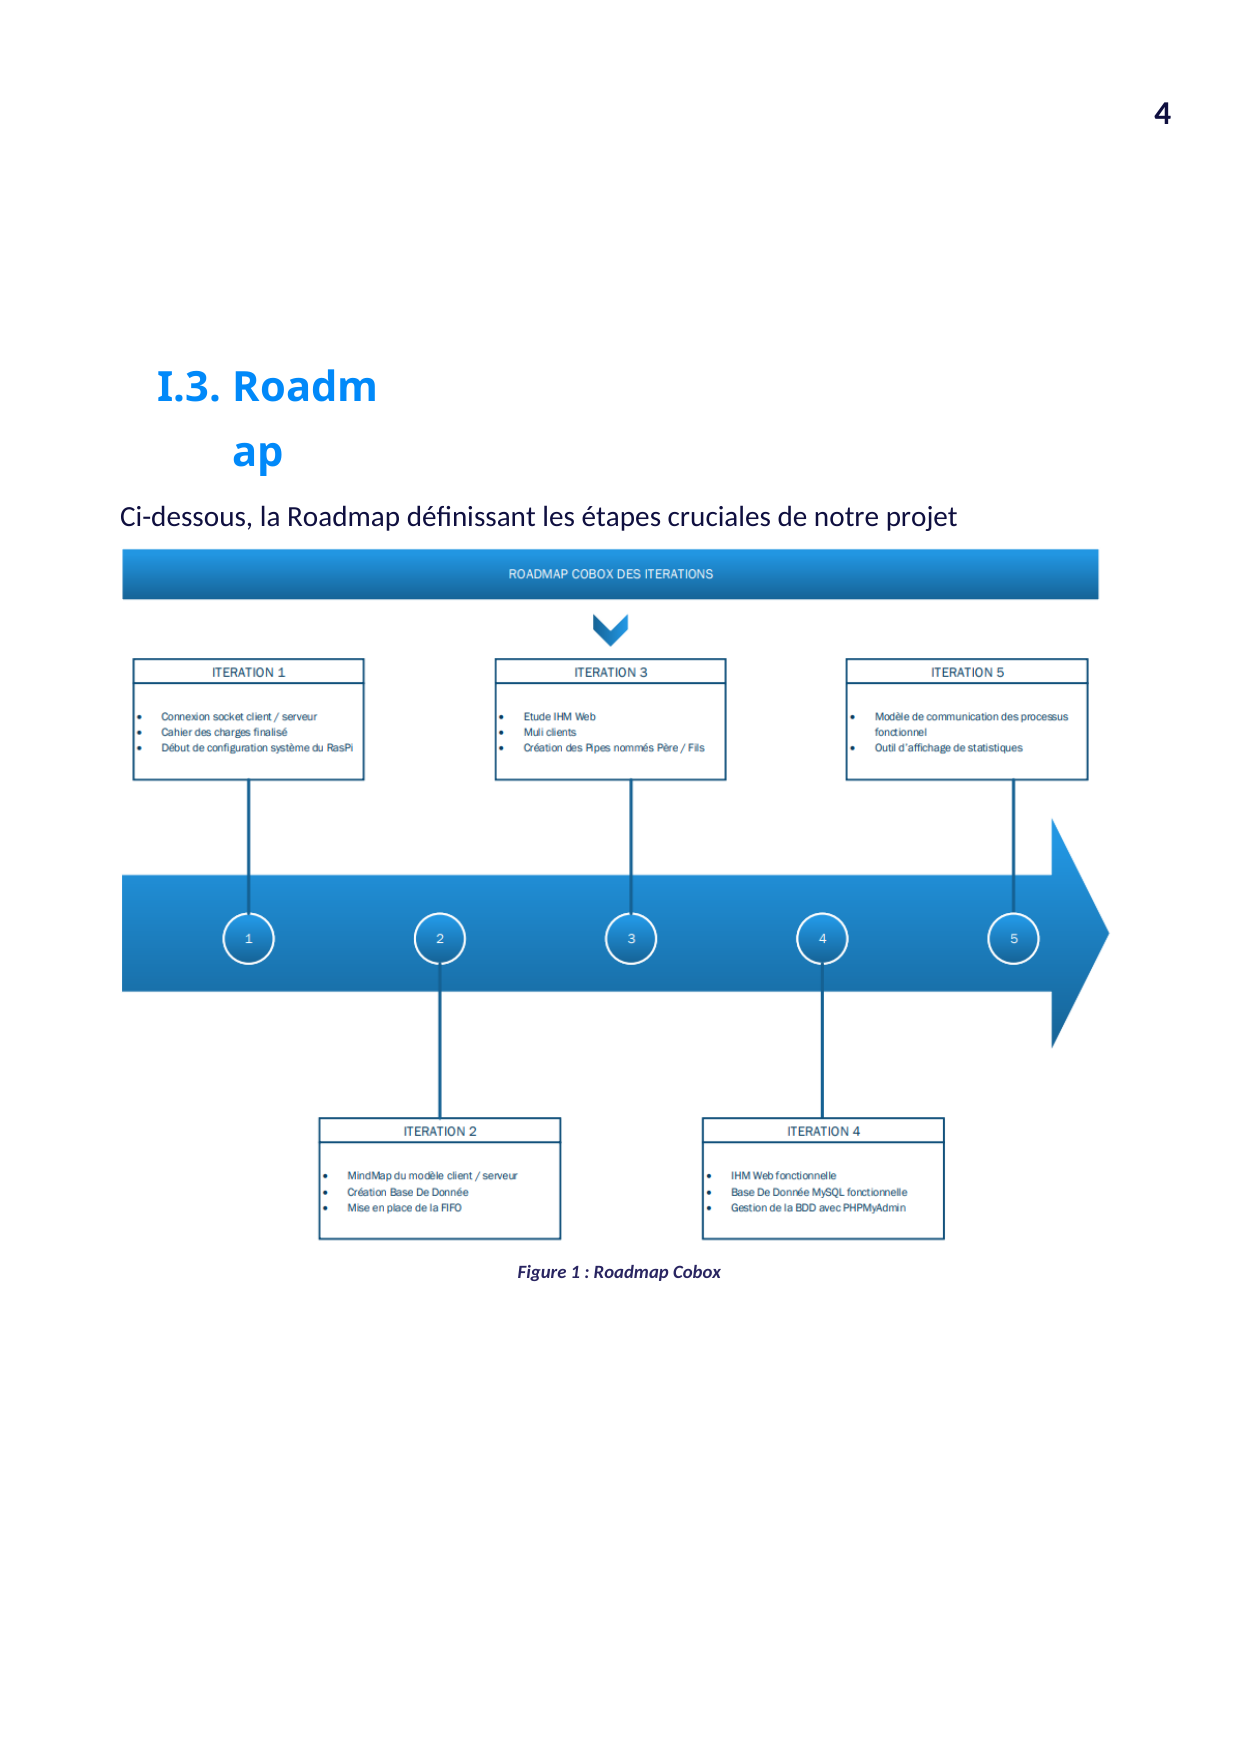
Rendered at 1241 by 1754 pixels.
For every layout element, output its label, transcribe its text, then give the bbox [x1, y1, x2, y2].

text Ci-dessous, la Roadmap définissant les étapes cruciales de notre projet [120, 498, 1120, 533]
text Figure 1 : Roadmap Cobox [120, 1261, 1120, 1283]
picture [120, 538, 1121, 1256]
subtitle Roadmap [157, 357, 392, 479]
